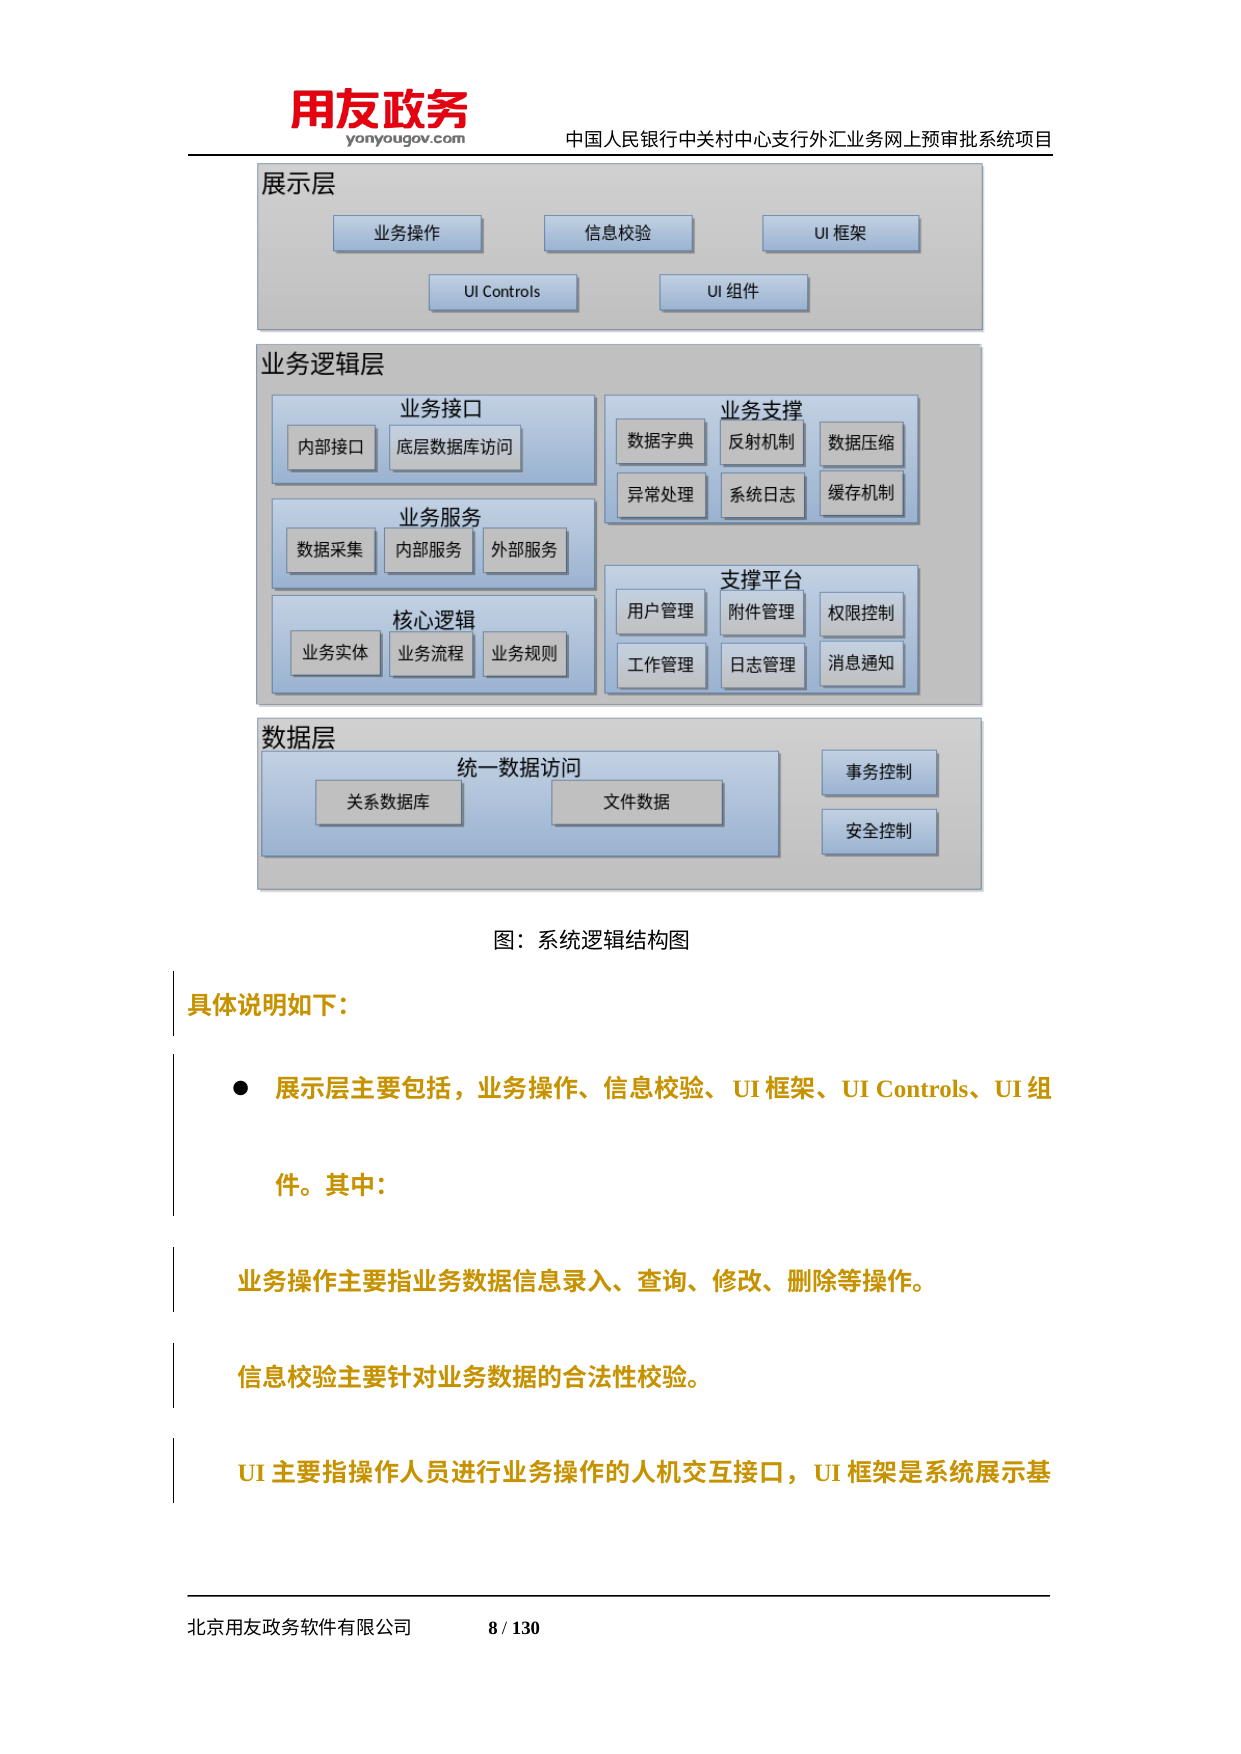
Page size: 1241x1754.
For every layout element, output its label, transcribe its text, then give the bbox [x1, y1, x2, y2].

list 展示层主要包括，业务操作、信息校验、UI框架、UI Controls、UI组件。其中： [231, 1054, 1053, 1216]
text 业务操作主要指业务数据信息录入、查询、修改、删除等操作。 [187, 1247, 1053, 1312]
picture [291, 88, 467, 147]
text 具体说明如下： [187, 971, 1053, 1036]
text UI主要指操作人员进行业务操作的人机交互接口，UI框架是系统展示基础，实现多窗口、页面布局等。 [237, 1438, 1053, 1503]
text 图：系统逻辑结构图 [450, 922, 1053, 955]
text 信息校验主要针对业务数据的合法性校验。 [187, 1343, 1053, 1408]
